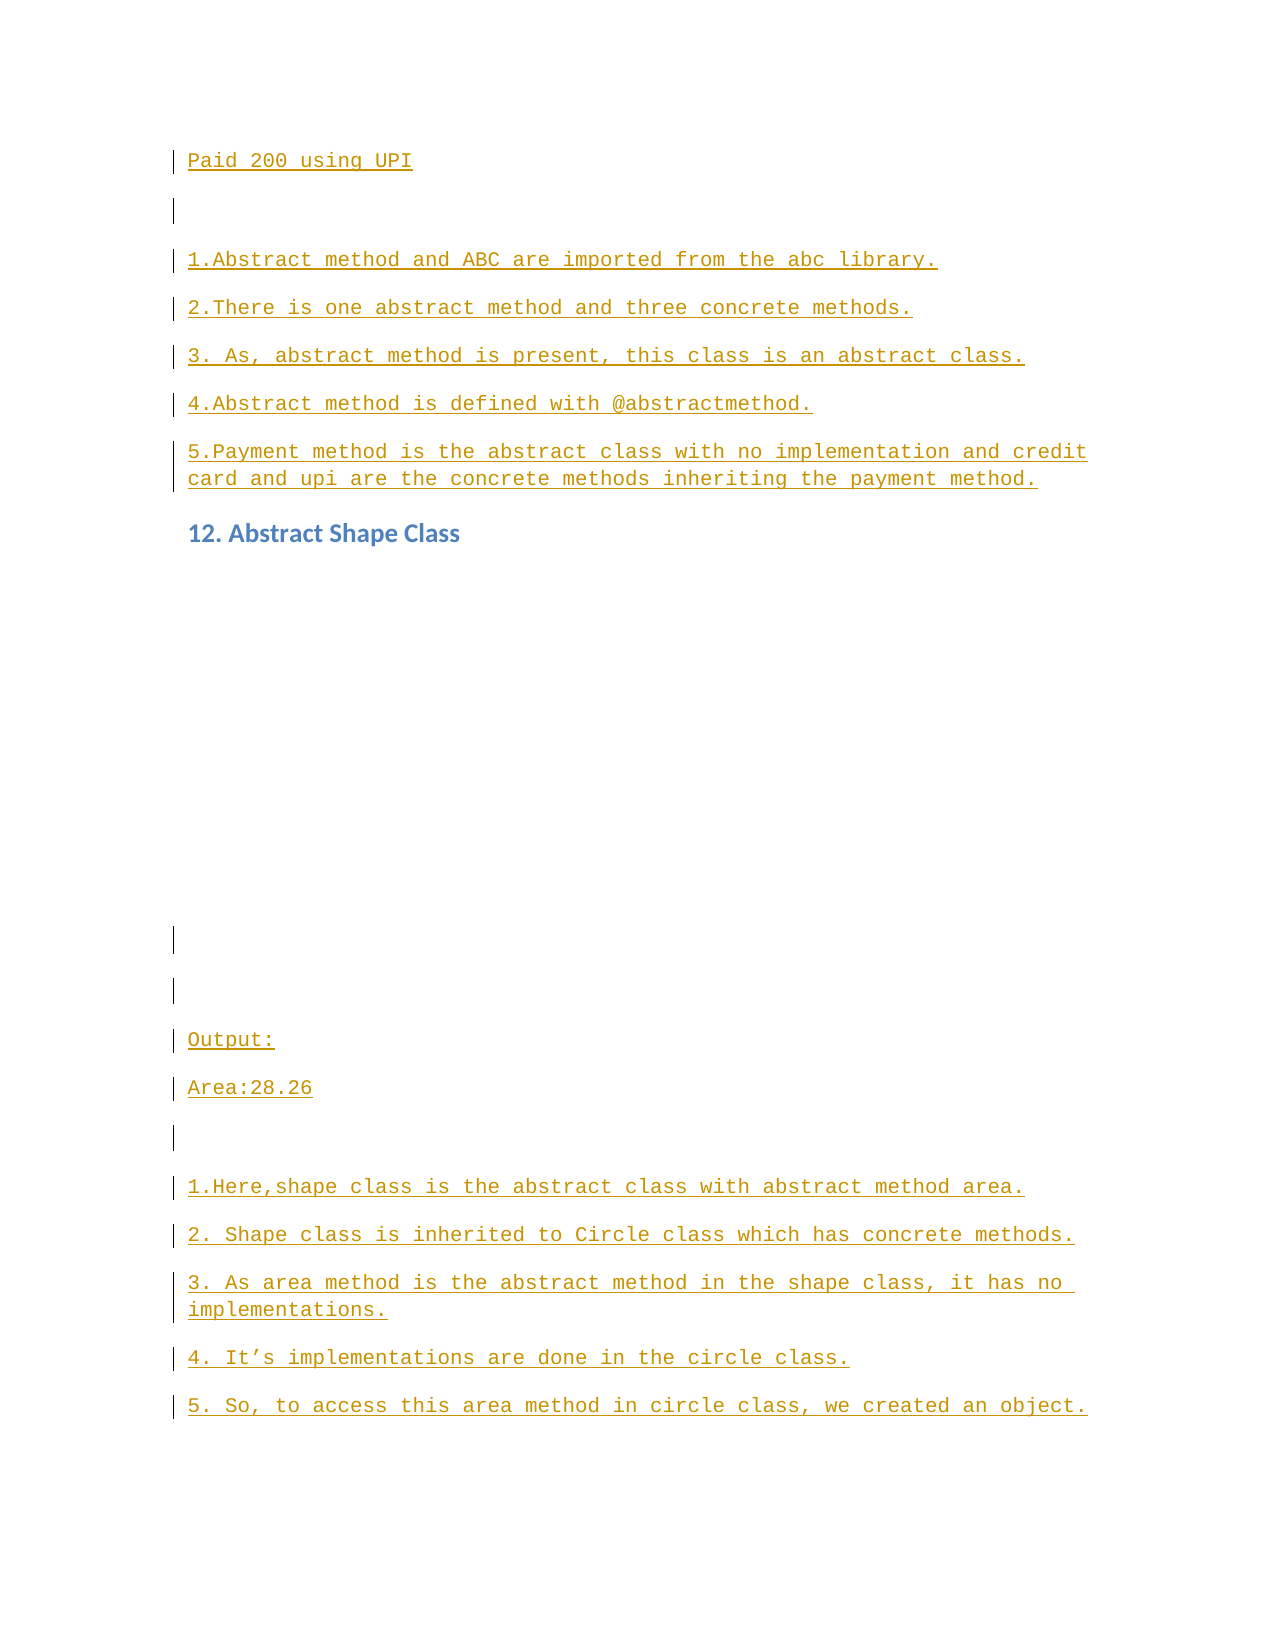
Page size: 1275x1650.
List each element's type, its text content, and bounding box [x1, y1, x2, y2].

subtitle 12. Abstract Shape Class [187, 516, 1087, 549]
